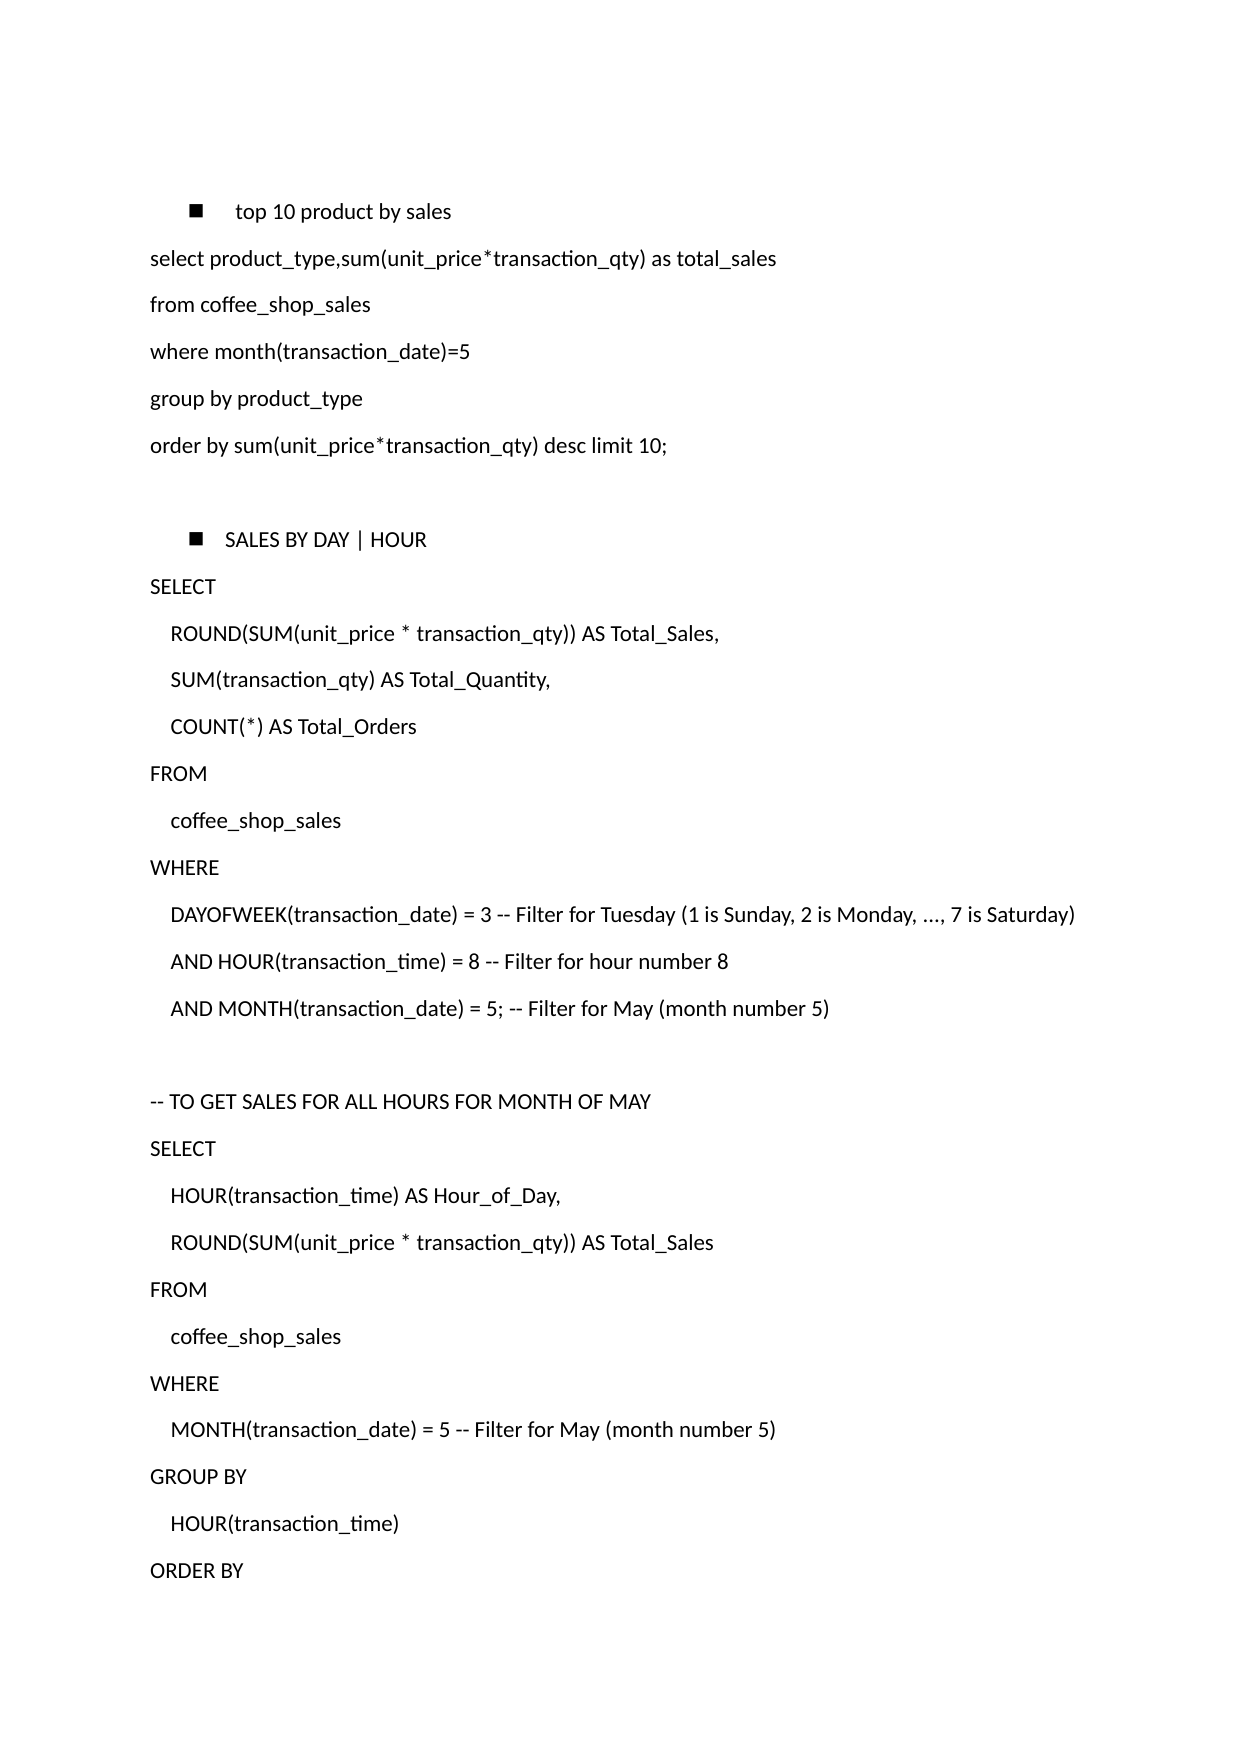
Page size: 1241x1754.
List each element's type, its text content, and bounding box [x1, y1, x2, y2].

list top 10 product by sales [187, 197, 1090, 225]
text coffee_shop_sales [150, 1322, 1090, 1350]
text order by sum(unit_price*transaction_qty) desc limit 10; [150, 431, 1090, 459]
text ROUND(SUM(unit_price * transaction_qty)) AS Total_Sales, [150, 619, 1090, 647]
text ROUND(SUM(unit_price * transaction_qty)) AS Total_Sales [150, 1228, 1090, 1256]
text HOUR(transaction_time) AS Hour_of_Day, [150, 1181, 1090, 1209]
text group by product_type [150, 384, 1090, 412]
list SALES BY DAY | HOUR [187, 525, 1090, 553]
text select product_type,sum(unit_price*transaction_qty) as total_sales [150, 244, 1090, 272]
text DAYOFWEEK(transaction_date) = 3 -- Filter for Tuesday (1 is Sunday, 2 is Monday, ..., 7 is Saturday) [150, 900, 1090, 928]
text WHERE [150, 853, 1090, 881]
text AND HOUR(transaction_time) = 8 -- Filter for hour number 8 [150, 947, 1090, 975]
text FROM [150, 759, 1090, 787]
text where month(transaction_date)=5 [150, 337, 1090, 366]
text HOUR(transaction_time) [150, 1509, 1090, 1537]
text COUNT(*) AS Total_Orders [150, 712, 1090, 741]
text ORDER BY [150, 1556, 1090, 1584]
text AND MONTH(transaction_date) = 5; -- Filter for May (month number 5) [150, 994, 1090, 1022]
text coffee_shop_sales [150, 806, 1090, 834]
text MONTH(transaction_date) = 5 -- Filter for May (month number 5) [150, 1416, 1090, 1444]
text from coffee_shop_sales [150, 291, 1090, 319]
text FROM [150, 1275, 1090, 1303]
text SUM(transaction_qty) AS Total_Quantity, [150, 666, 1090, 694]
text -- TO GET SALES FOR ALL HOURS FOR MONTH OF MAY [150, 1087, 1090, 1116]
text WHERE [150, 1369, 1090, 1397]
text SELECT [150, 1134, 1090, 1162]
text GROUP BY [150, 1462, 1090, 1491]
text SELECT [150, 572, 1090, 600]
